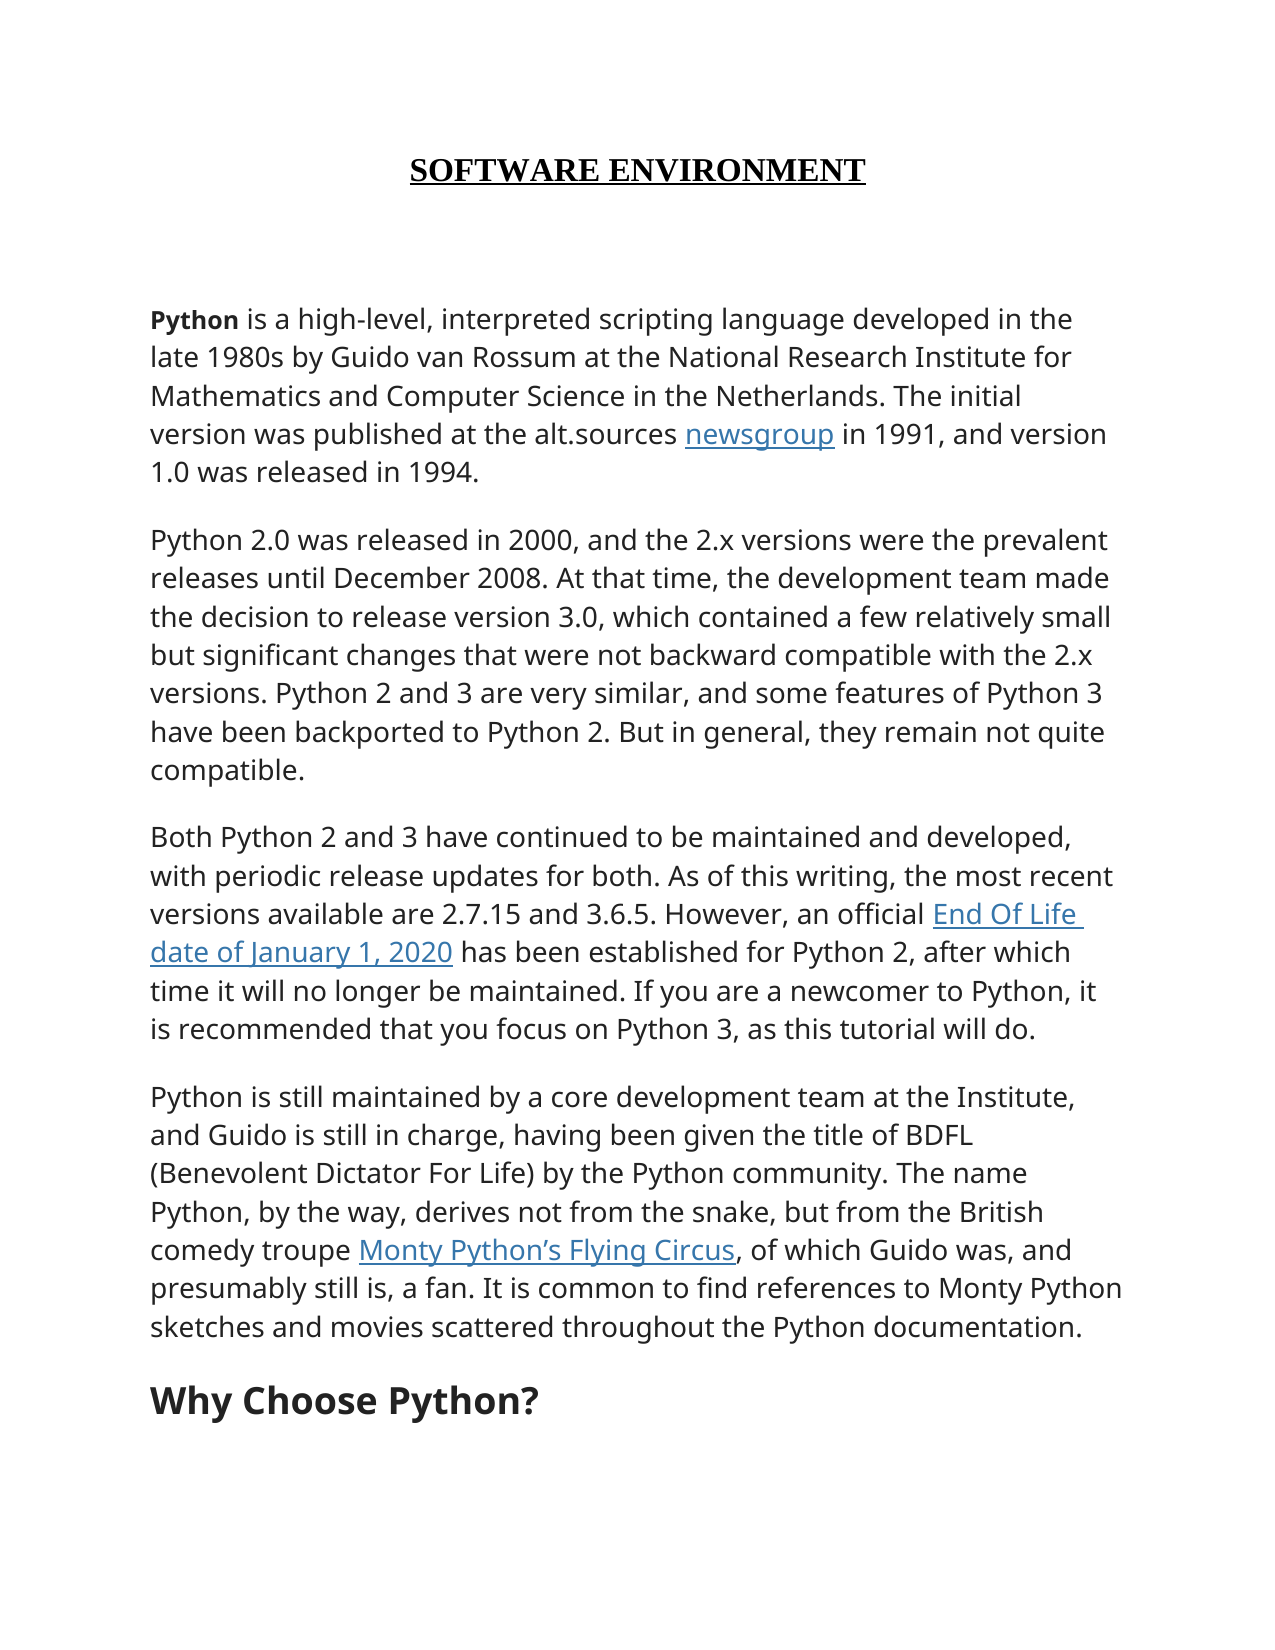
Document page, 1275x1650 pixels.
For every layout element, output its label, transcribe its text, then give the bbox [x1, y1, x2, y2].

text Python is still maintained by a core development team at the Institute, and Guido is still in charge, having been given the title of BDFL (Benevolent Dictator For Life) by the Python community. The name Python, by the way, derives not from the snake, but from the British comedy troupe Monty Python’s Flying Circus, of which Guido was, and presumably still is, a fan. It is common to find references to Monty Python sketches and movies scattered throughout the Python documentation. [150, 1077, 1125, 1345]
text Python 2.0 was released in 2000, and the 2.x versions were the prevalent releases until December 2008. At that time, the development team made the decision to release version 3.0, which contained a few relatively small but significant changes that were not backward compatible with the 2.x versions. Python 2 and 3 are very similar, and some features of Python 3 have been backported to Python 2. But in general, they remain not quite compatible. [150, 520, 1125, 789]
text Why Choose Python? [150, 1374, 1125, 1426]
text Python is a high-level, interpreted scripting language developed in the late 1980s by Guido van Rossum at the National Research Institute for Mathematics and Computer Science in the Netherlands. The initial version was published at the alt.sources newsgroup in 1991, and version 1.0 was released in 1994. [150, 299, 1125, 491]
text Both Python 2 and 3 have continued to be maintained and developed, with periodic release updates for both. As of this writing, the most recent versions available are 2.7.15 and 3.6.5. However, an official End Of Life date of January 1, 2020 has been established for Python 2, after which time it will no longer be maintained. If you are a newcomer to Python, it is recommended that you focus on Python 3, as this tutorial will do. [150, 818, 1125, 1048]
text SOFTWARE ENVIRONMENT [150, 150, 1125, 188]
